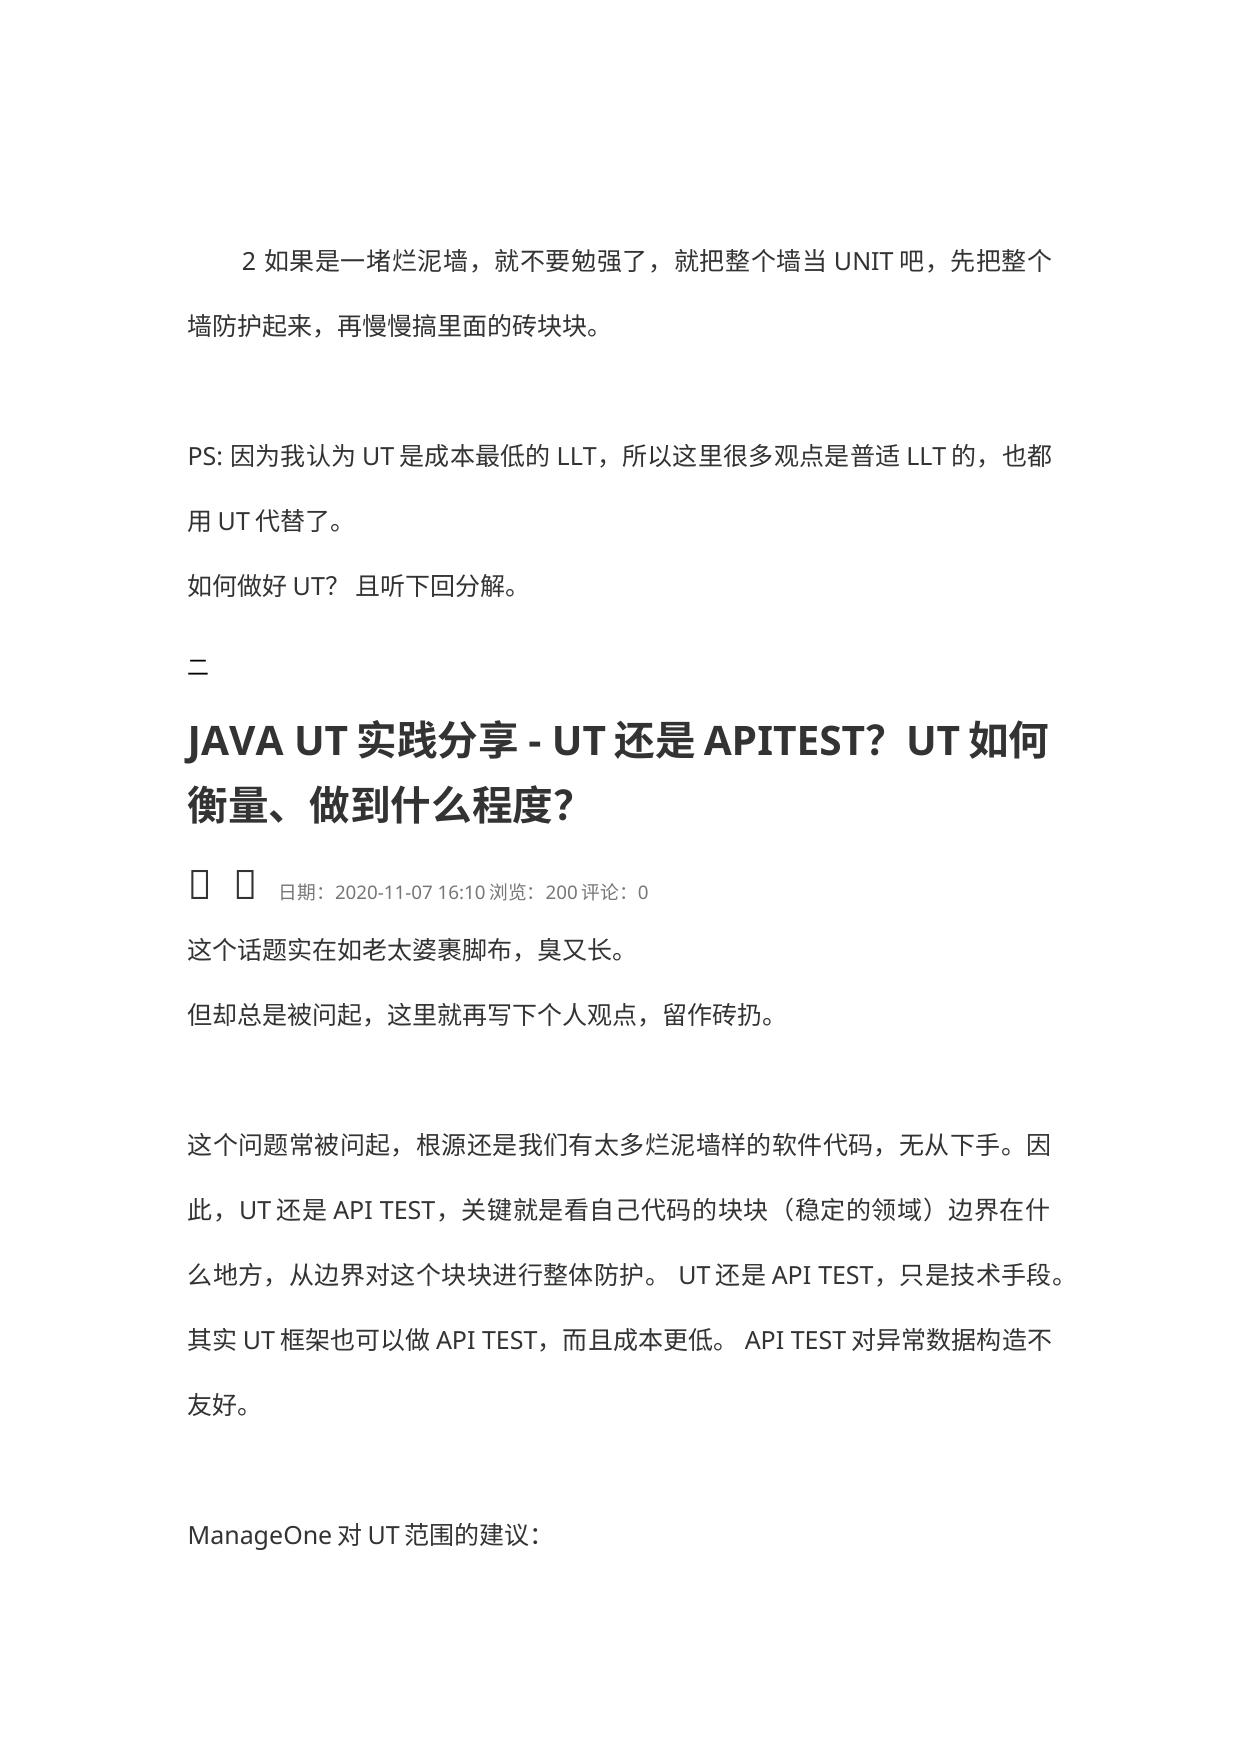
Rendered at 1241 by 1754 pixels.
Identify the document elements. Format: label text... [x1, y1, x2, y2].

text 但却总是被问起，这里就再写下个人观点，留作砖扔。 [187, 981, 1053, 1046]
text ManageOne对UT范围的建议： [187, 1501, 1053, 1566]
text 这个问题常被问起，根源还是我们有太多烂泥墙样的软件代码，无从下手。因此，UT还是API TEST，关键就是看自己代码的块块（稳定的领域）边界在什么地方，从边界对这个块块进行整体防护。 UT还是API TEST，只是技术手段。其实UT框架也可以做API TEST，而且成本更低。 API TEST对异常数据构造不友好。 [187, 1111, 1053, 1436]
text 二 [187, 649, 1053, 682]
text 2 如果是一堵烂泥墙，就不要勉强了，就把整个墙当UNIT吧，先把整个墙防护起来，再慢慢搞里面的砖块块。 [187, 227, 1053, 357]
text 如何做好UT？ 且听下回分解。 [187, 552, 1053, 617]
text PS: 因为我认为UT是成本最低的LLT，所以这里很多观点是普适LLT的，也都用UT代替了。 [187, 422, 1053, 552]
text   日期：2020-11-07 16:10浏览：200评论：0 [187, 851, 1053, 916]
text JAVA UT实践分享 - UT还是APITEST？UT如何衡量、做到什么程度？ [187, 705, 1053, 835]
text 这个话题实在如老太婆裹脚布，臭又长。 [187, 916, 1053, 981]
